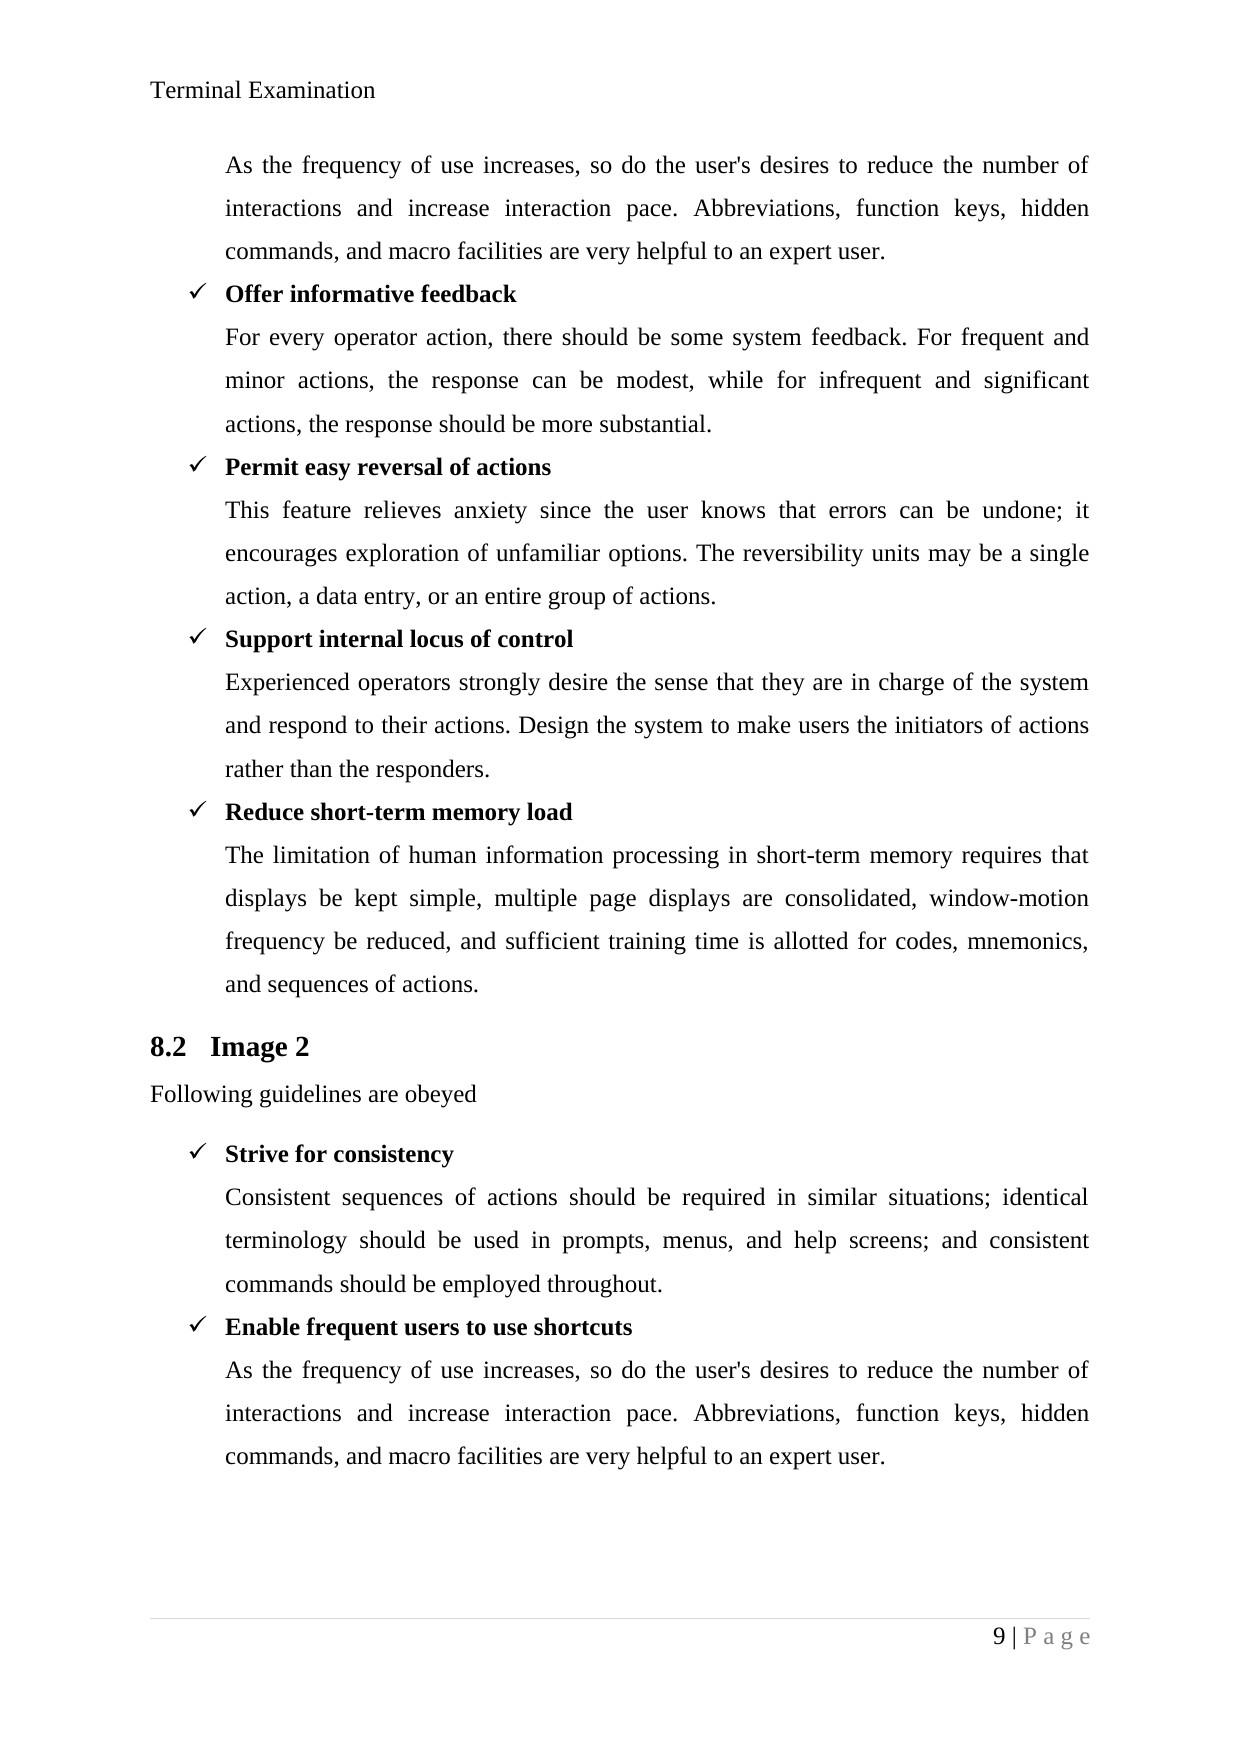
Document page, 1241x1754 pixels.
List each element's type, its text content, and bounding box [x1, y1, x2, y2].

list For every operator action, there should be some system feedback. For frequent and minor actions, the response can be modest, while for infrequent and significant actions, the response should be more substantial. [225, 322, 1090, 437]
list As the frequency of use increases, so do the user's desires to reduce the number of interactions and increase interaction pace. Abbreviations, function keys, hidden commands, and macro facilities are very helpful to an expert user. [225, 1355, 1090, 1470]
list This feature relieves anxiety since the user knows that errors can be undone; it encourages exploration of unfamiliar options. The reversibility units may be a single action, a data entry, or an entire group of actions. [225, 495, 1090, 610]
list Reduce short-term memory load [187, 797, 1090, 826]
list As the frequency of use increases, so do the user's desires to reduce the number of interactions and increase interaction pace. Abbreviations, function keys, hidden commands, and macro facilities are very helpful to an expert user. [225, 150, 1090, 265]
text Following guidelines are obeyed [150, 1079, 1090, 1108]
list Support internal locus of control [187, 624, 1090, 653]
list The limitation of human information processing in short-term memory requires that displays be kept simple, multiple page displays are consolidated, window-motion frequency be reduced, and sufficient training time is allotted for codes, mnemonics, and sequences of actions. [225, 840, 1090, 998]
list Consistent sequences of actions should be required in similar situations; identical terminology should be used in prompts, menus, and help screens; and consistent commands should be employed throughout. [225, 1182, 1090, 1297]
list Offer informative feedback [187, 279, 1090, 308]
subtitle Image 2 [150, 1029, 1090, 1063]
list Permit easy reversal of actions [187, 452, 1090, 481]
list Enable frequent users to use shortcuts [187, 1312, 1090, 1341]
list Experienced operators strongly desire the sense that they are in charge of the system and respond to their actions. Design the system to make users the initiators of actions rather than the responders. [225, 667, 1090, 782]
list Strive for consistency [187, 1139, 1090, 1168]
